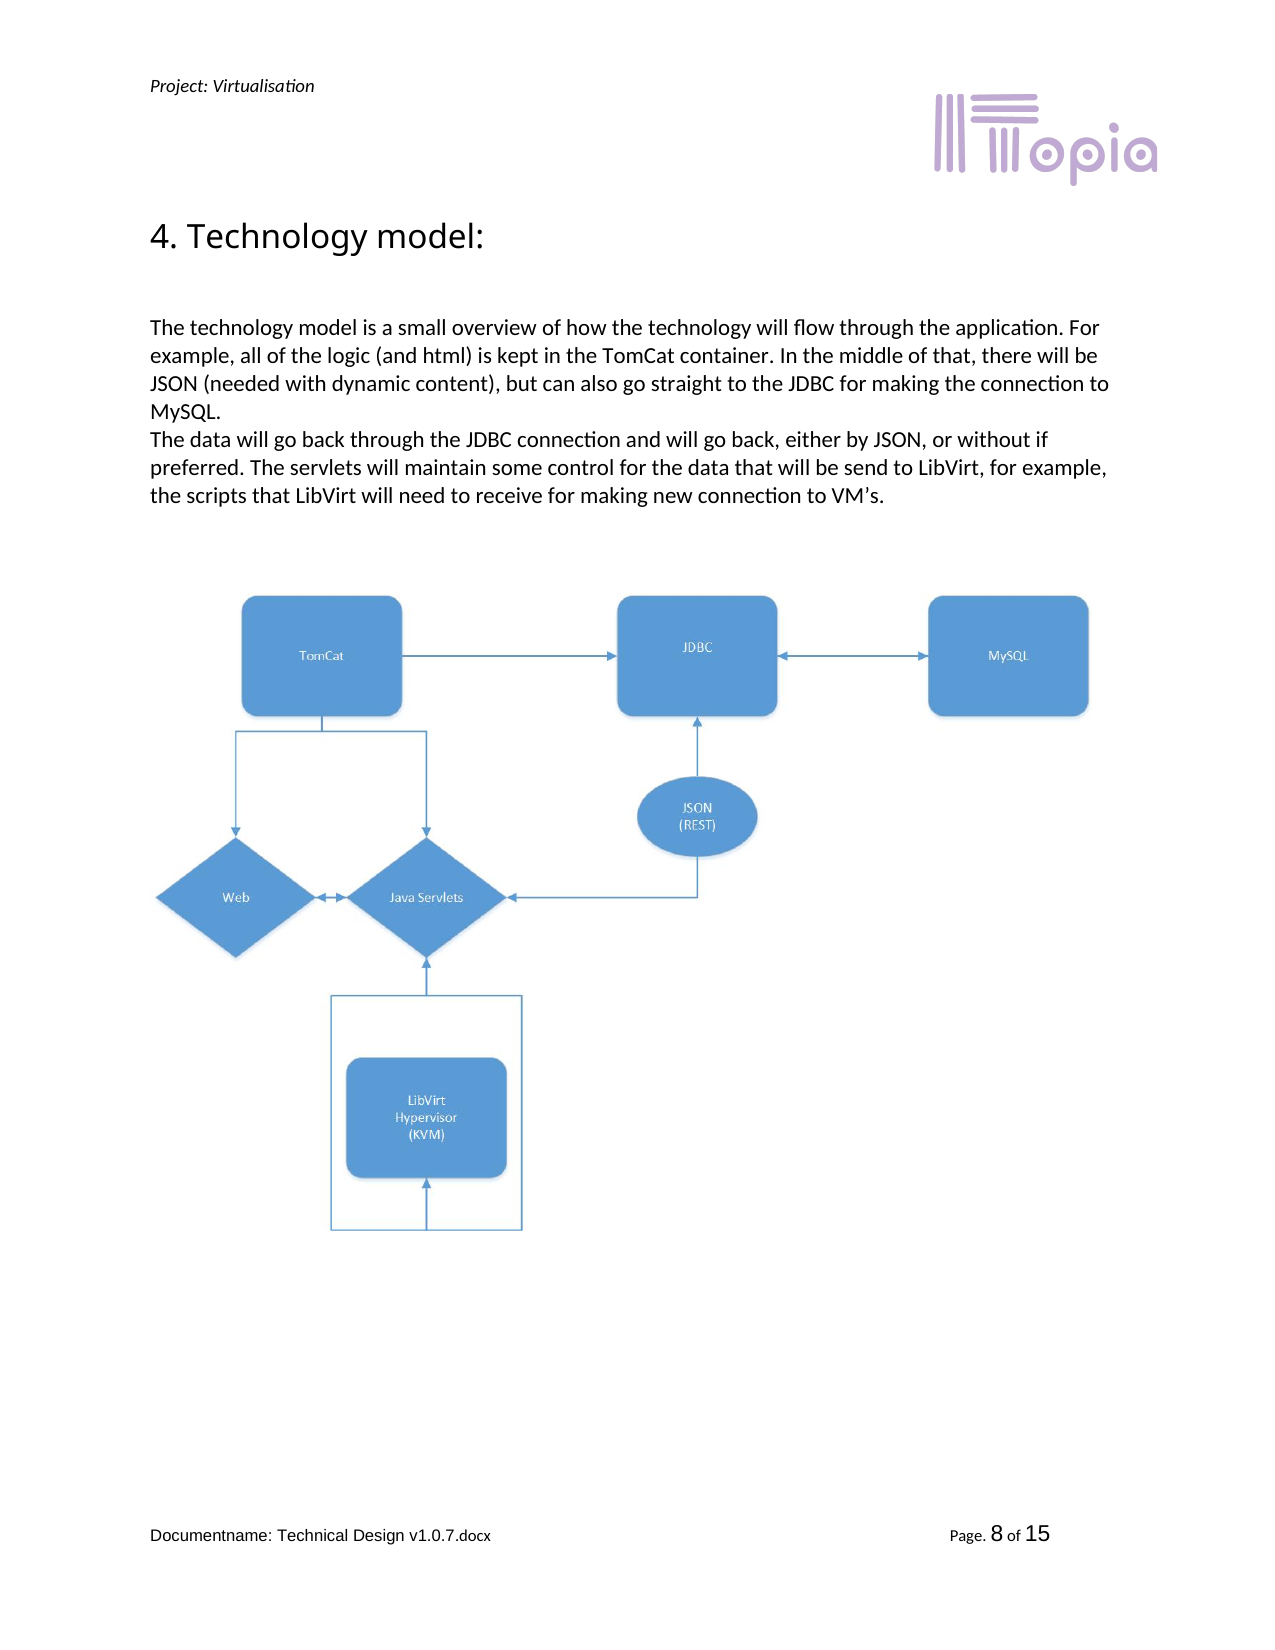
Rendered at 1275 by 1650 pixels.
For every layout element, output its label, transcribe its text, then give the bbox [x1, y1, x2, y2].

text The data will go back through the JDBC connection and will go back, either by JSON, or without if preferred. The servlets will maintain some control for the data that will be send to LibVirt, for example, the scripts that LibVirt will need to receive for making new connection to VM’s. [150, 425, 1125, 509]
text The technology model is a small overview of how the technology will flow through the application. For example, all of the logic (and html) is kept in the TomCat container. In the middle of that, there will be JSON (needed with dynamic content), but can also go straight to the JDBC for making the connection to MySQL. [150, 313, 1125, 425]
picture [934, 94, 1158, 186]
picture [150, 593, 1094, 1231]
subtitle 4. Technology model: [150, 171, 1125, 258]
